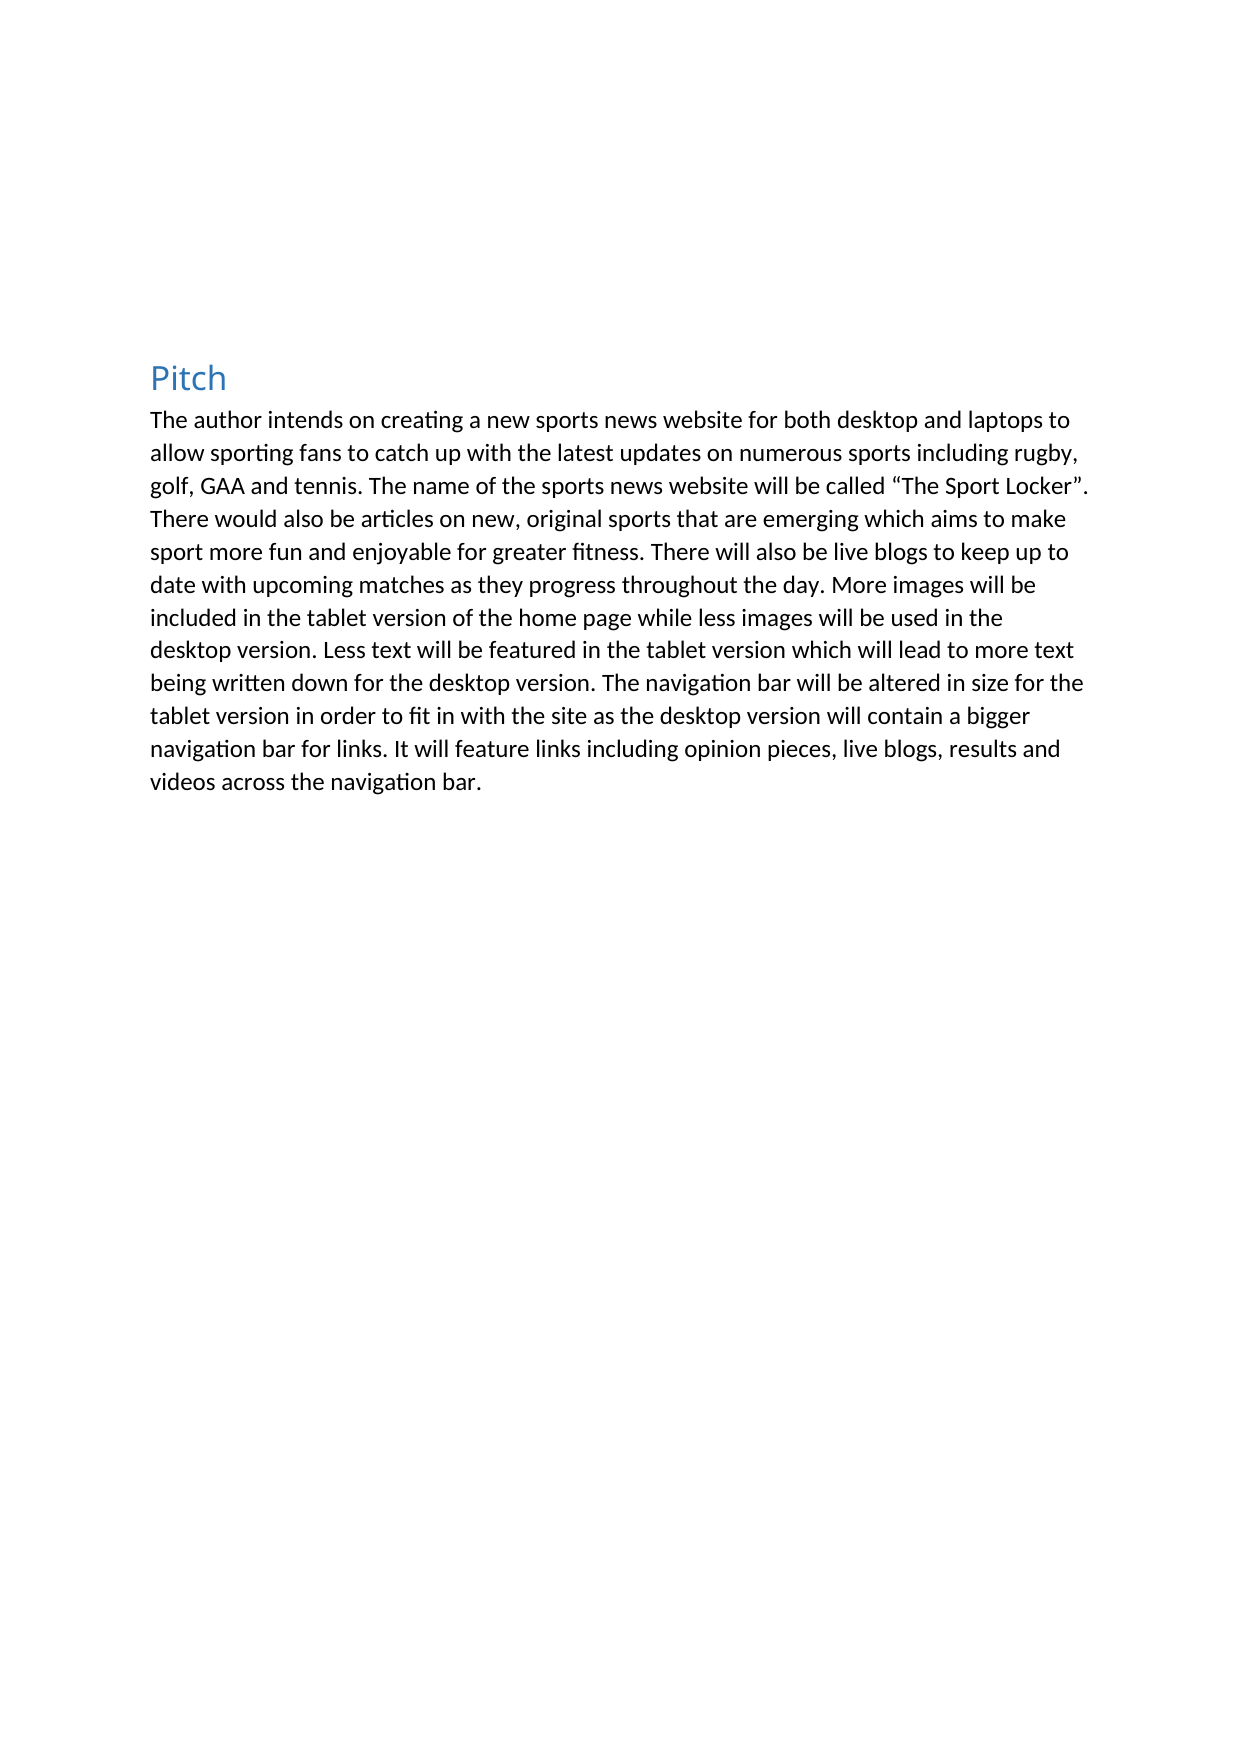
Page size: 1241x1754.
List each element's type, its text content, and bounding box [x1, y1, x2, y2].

subtitle Pitch [150, 355, 1090, 401]
text The author intends on creating a new sports news website for both desktop and laptops to allow sporting fans to catch up with the latest updates on numerous sports including rugby, golf, GAA and tennis. The name of the sports news website will be called “The Sport Locker”. There would also be articles on new, original sports that are emerging which aims to make sport more fun and enjoyable for greater fitness. There will also be live blogs to keep up to date with upcoming matches as they progress throughout the day. More images will be included in the tablet version of the home page while less images will be used in the desktop version. Less text will be featured in the tablet version which will lead to more text being written down for the desktop version. The navigation bar will be altered in size for the tablet version in order to fit in with the site as the desktop version will contain a bigger navigation bar for links. It will feature links including opinion pieces, live blogs, results and videos across the navigation bar. [150, 404, 1090, 797]
